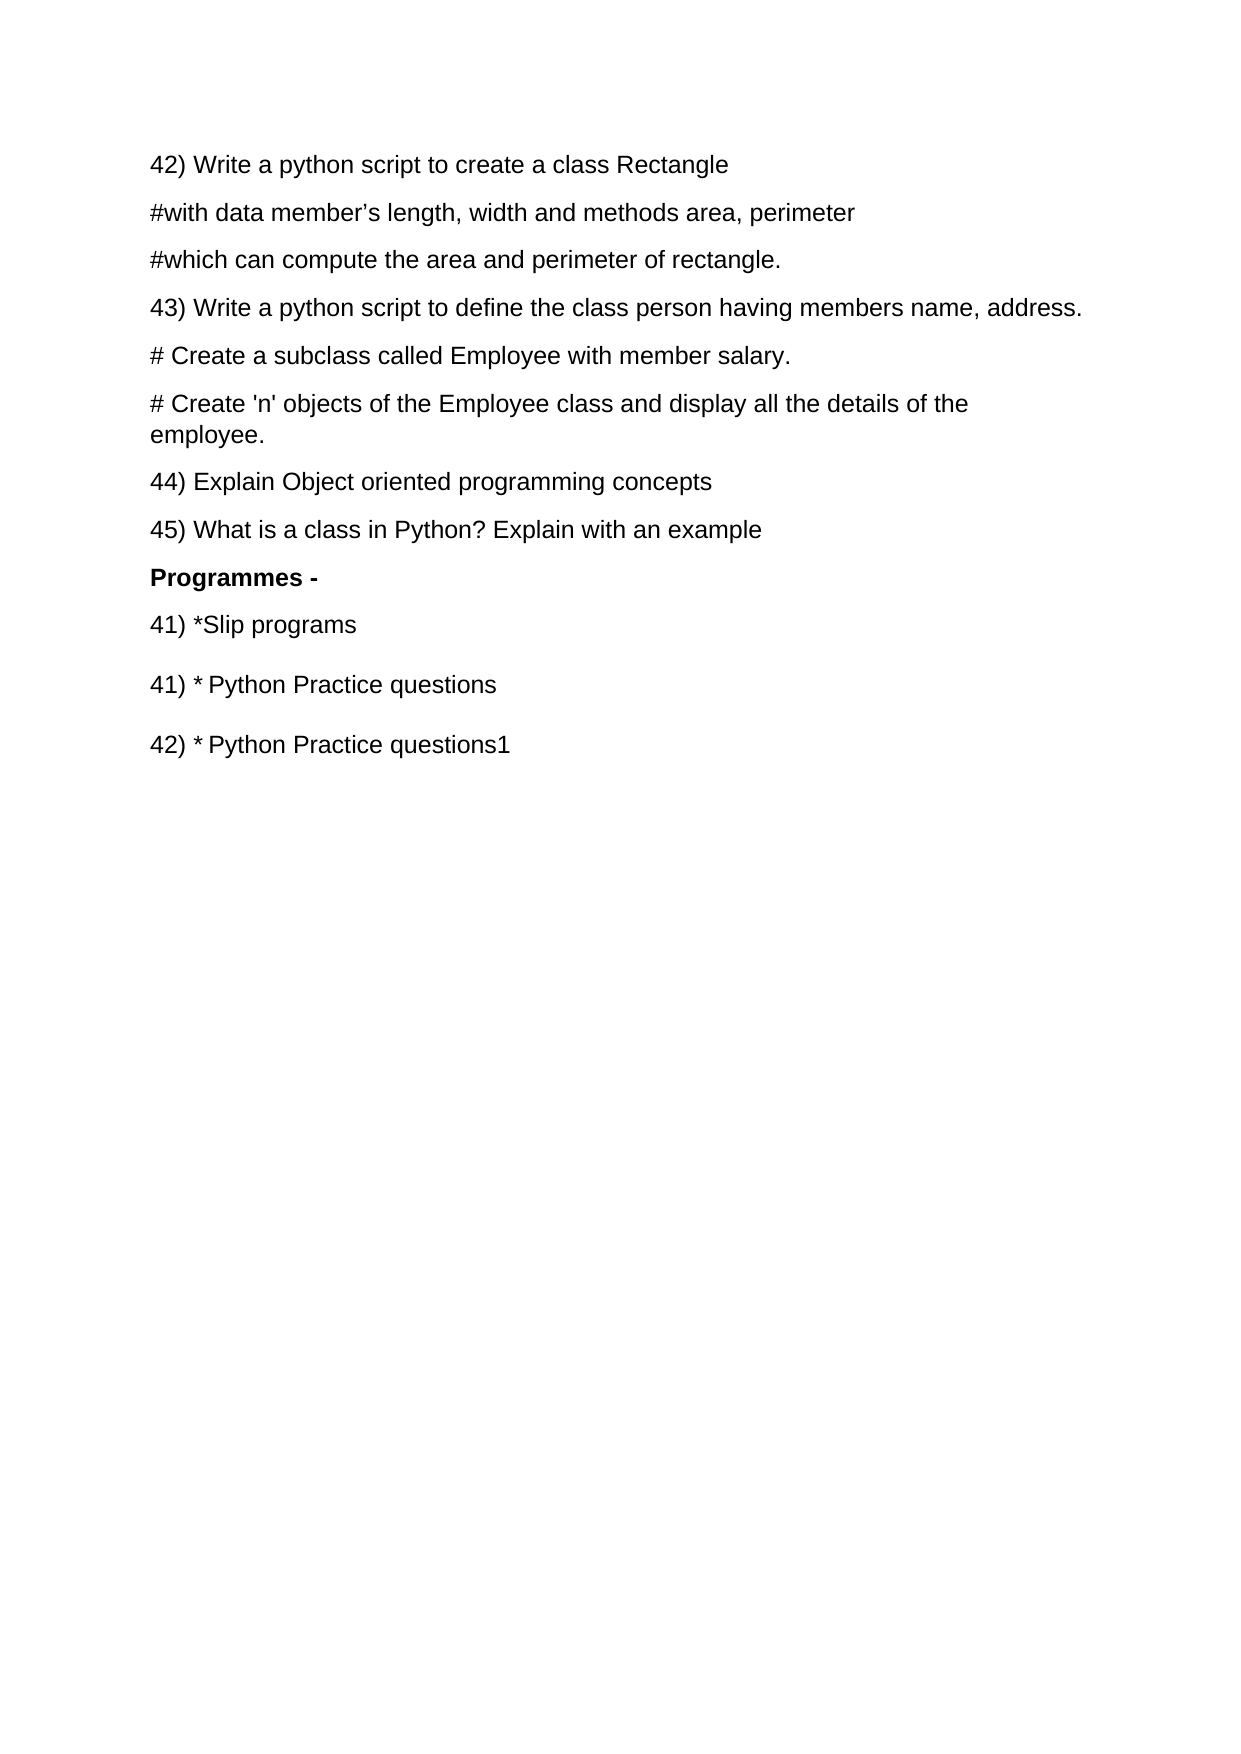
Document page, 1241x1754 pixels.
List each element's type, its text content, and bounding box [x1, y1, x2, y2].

text 45) What is a class in Python? Explain with an example [150, 515, 1090, 544]
text #with data member’s length, width and methods area, perimeter [150, 198, 1090, 226]
text 42) Write a python script to create a class Rectangle [150, 150, 1090, 179]
text 42) * Python Practice questions1 [150, 730, 1090, 759]
text Programmes - [150, 563, 1090, 591]
text 43) Write a python script to define the class person having members name, address. [150, 293, 1090, 322]
text # Create 'n' objects of the Employee class and display all the details of the employee. [150, 388, 1090, 448]
text # Create a subclass called Employee with member salary. [150, 341, 1090, 369]
text 44) Explain Object oriented programming concepts [150, 467, 1090, 496]
text 41) * Python Practice questions [150, 670, 1090, 699]
text 41) *Slip programs [150, 610, 1090, 639]
text #which can compute the area and perimeter of rectangle. [150, 245, 1090, 274]
